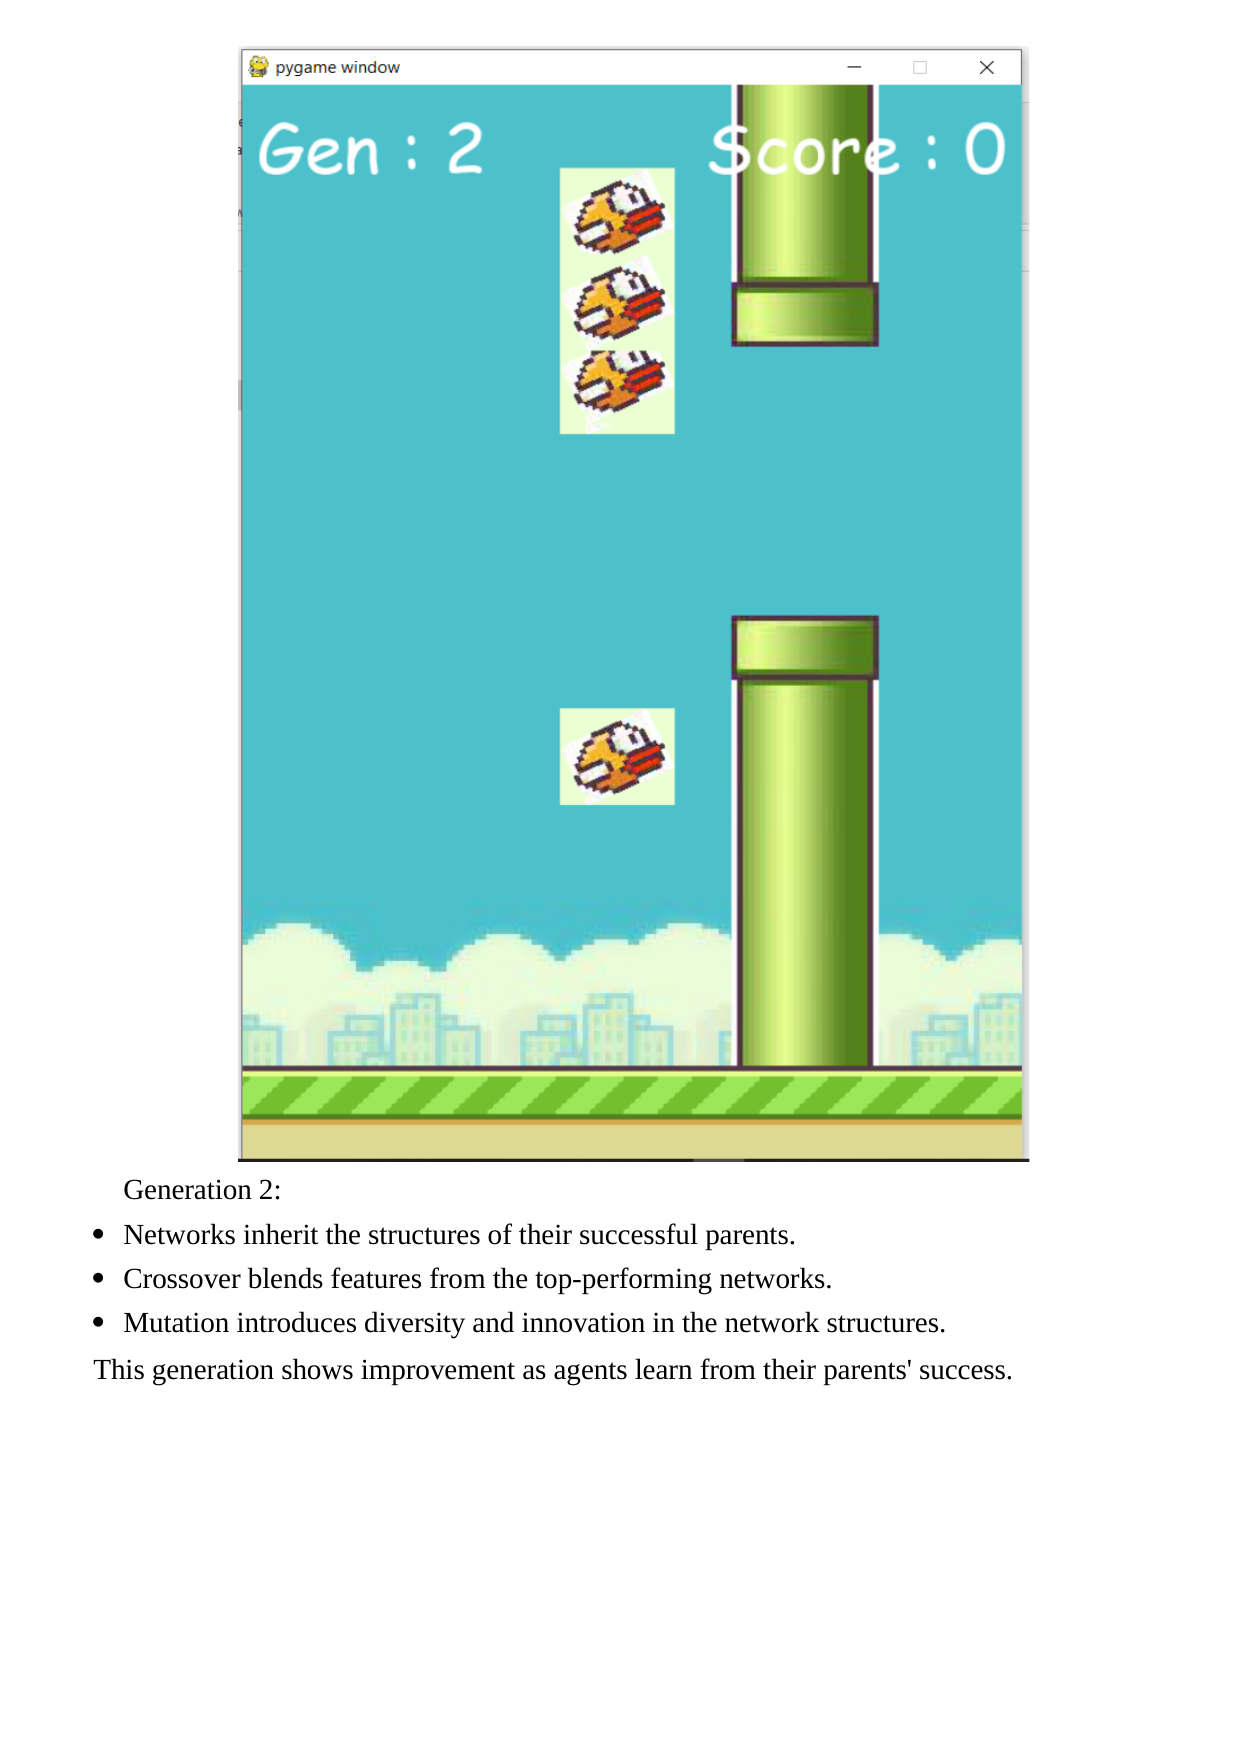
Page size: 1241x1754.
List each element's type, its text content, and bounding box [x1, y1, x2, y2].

list This generation shows improvement as agents learn from their parents' success. [93, 1352, 1147, 1385]
picture [238, 46, 1030, 1162]
list Crossover blends features from the top-performing networks. [93, 1263, 1147, 1295]
list Mutation introduces diversity and innovation in the network structures. [93, 1307, 1147, 1339]
list Networks inherit the structures of their successful parents. [93, 1219, 1147, 1251]
list Generation 2: [123, 1174, 1147, 1206]
